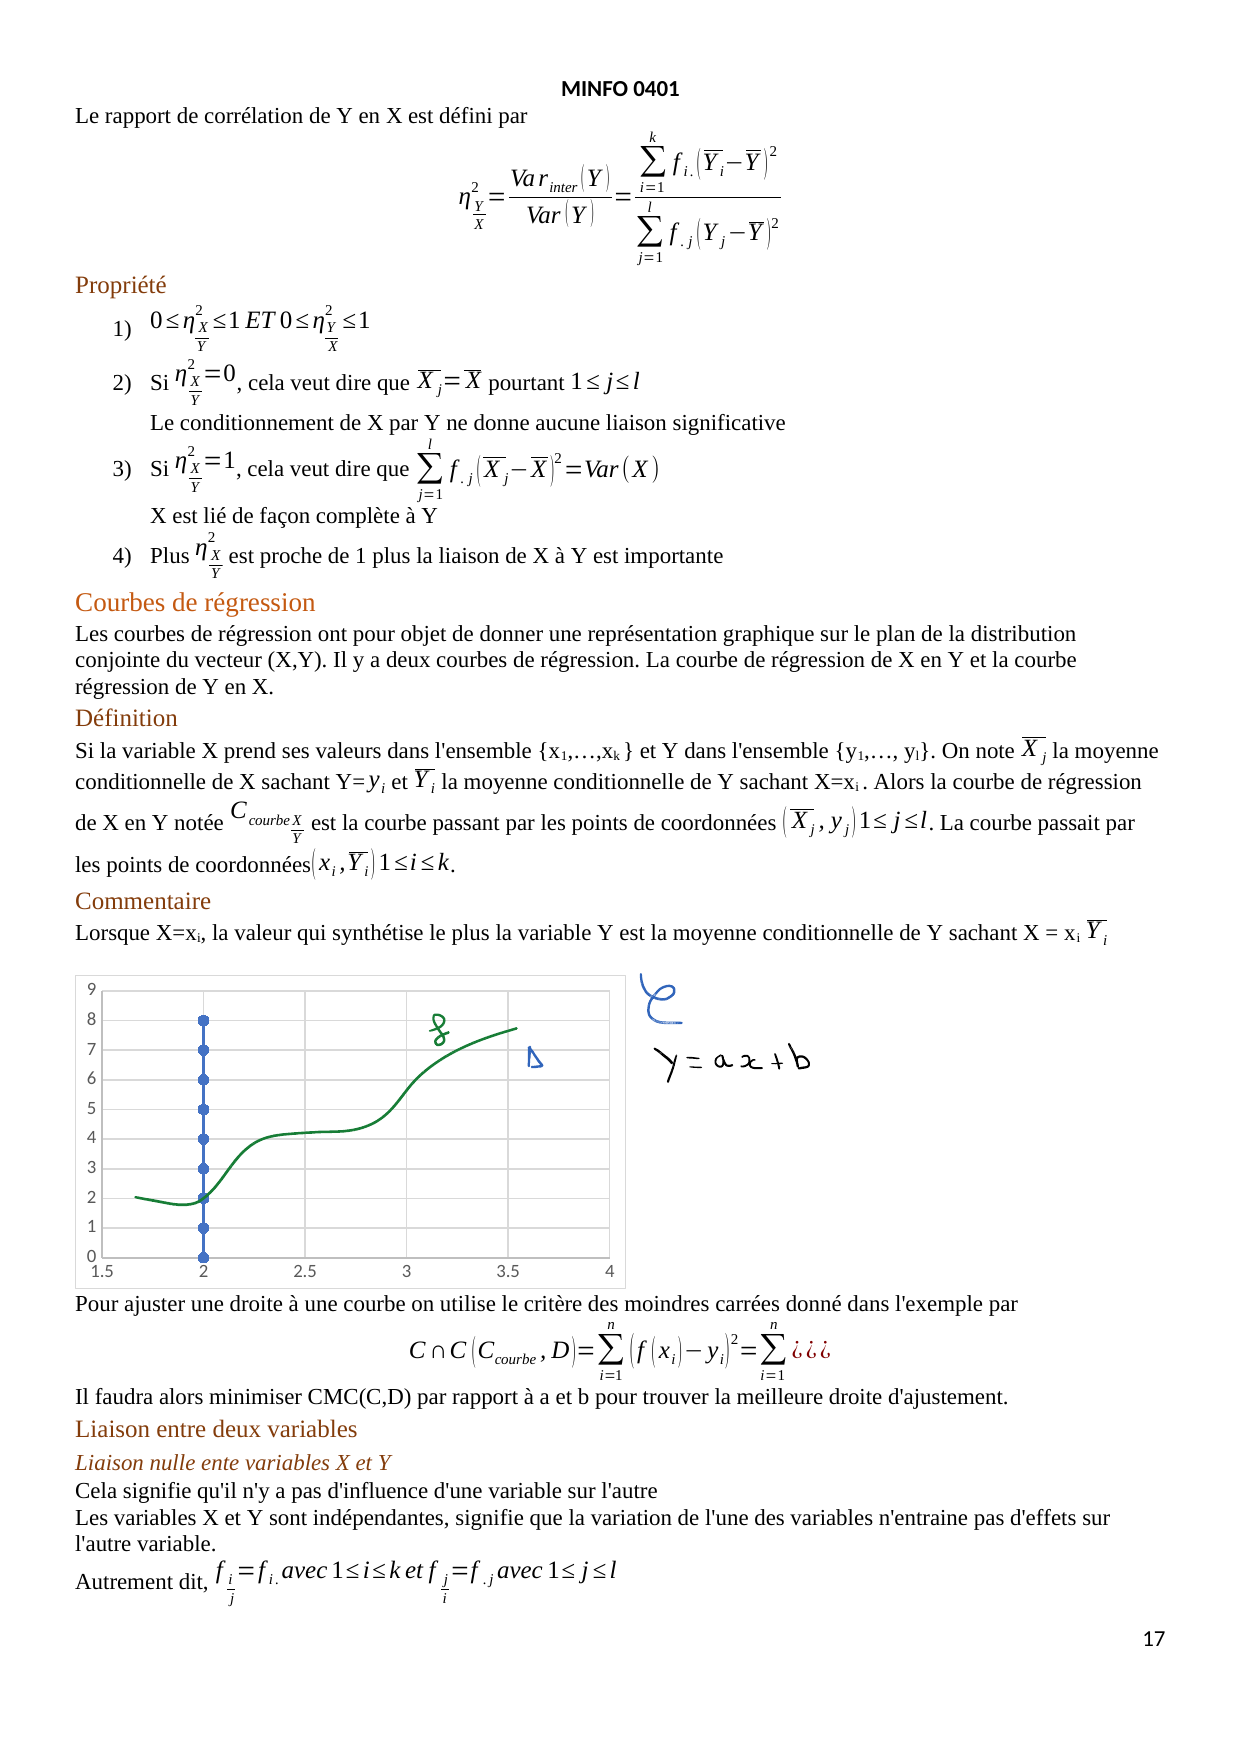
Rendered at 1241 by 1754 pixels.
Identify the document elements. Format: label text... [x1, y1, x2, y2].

list Si , cela veut dire que [112, 435, 1165, 502]
text Cela signifie qu'il n'y a pas d'influence d'une variable sur l'autre [75, 1477, 1165, 1504]
text Les variables X et Y sont indépendantes, signifie que la variation de l'une des variables n'entraine pas d'effets sur l'autre variable. [75, 1504, 1165, 1556]
text Le conditionnement de X par Y ne donne aucune liaison significative [150, 409, 1165, 435]
list Plus est proche de 1 plus la liaison de X à Y est importante [112, 529, 1165, 582]
subtitle Définition [75, 703, 1165, 732]
text Pour ajuster une droite à une courbe on utilise le critère des moindres carrées donné dans l'exemple par [75, 1289, 1165, 1316]
subtitle Propriété [75, 271, 1165, 299]
text Le rapport de corrélation de Y en X est défini par [75, 102, 1165, 128]
text Les courbes de régression ont pour objet de donner une représentation graphique sur le plan de la distribution conjointe du vecteur (X,Y). Il y a deux courbes de régression. La courbe de régression de X en Y et la courbe régression de Y en X. [75, 620, 1165, 699]
subtitle Liaison nulle ente variables X et Y [75, 1449, 1165, 1475]
subtitle Courbes de régression [75, 586, 1165, 618]
text X est lié de façon complète à Y [150, 502, 1165, 529]
text Autrement dit, [75, 1556, 1165, 1606]
list Si , cela veut dire que pourtant [112, 355, 1165, 409]
text Si la variable X prend ses valeurs dans l'ensemble {x1,…,xk } et Y dans l'ensemble {y1,…, yl}. On note la moyenne conditionnelle de X sachant Y= et la moyenne conditionnelle de Y sachant X=xi . Alors la courbe de régression de X en Y notée est la courbe passant par les points de coordonnées . La courbe passait par les points de coordonnées. [75, 734, 1165, 882]
subtitle Commentaire [75, 886, 1165, 914]
text Lorsque X=xi, la valeur qui synthétise le plus la variable Y est la moyenne conditionnelle de Y sachant X = xi [75, 917, 1165, 948]
subtitle Liaison entre deux variables [75, 1414, 1165, 1442]
text Il faudra alors minimiser CMC(C,D) par rapport à a et b pour trouver la meilleure droite d'ajustement. [75, 1383, 1165, 1409]
